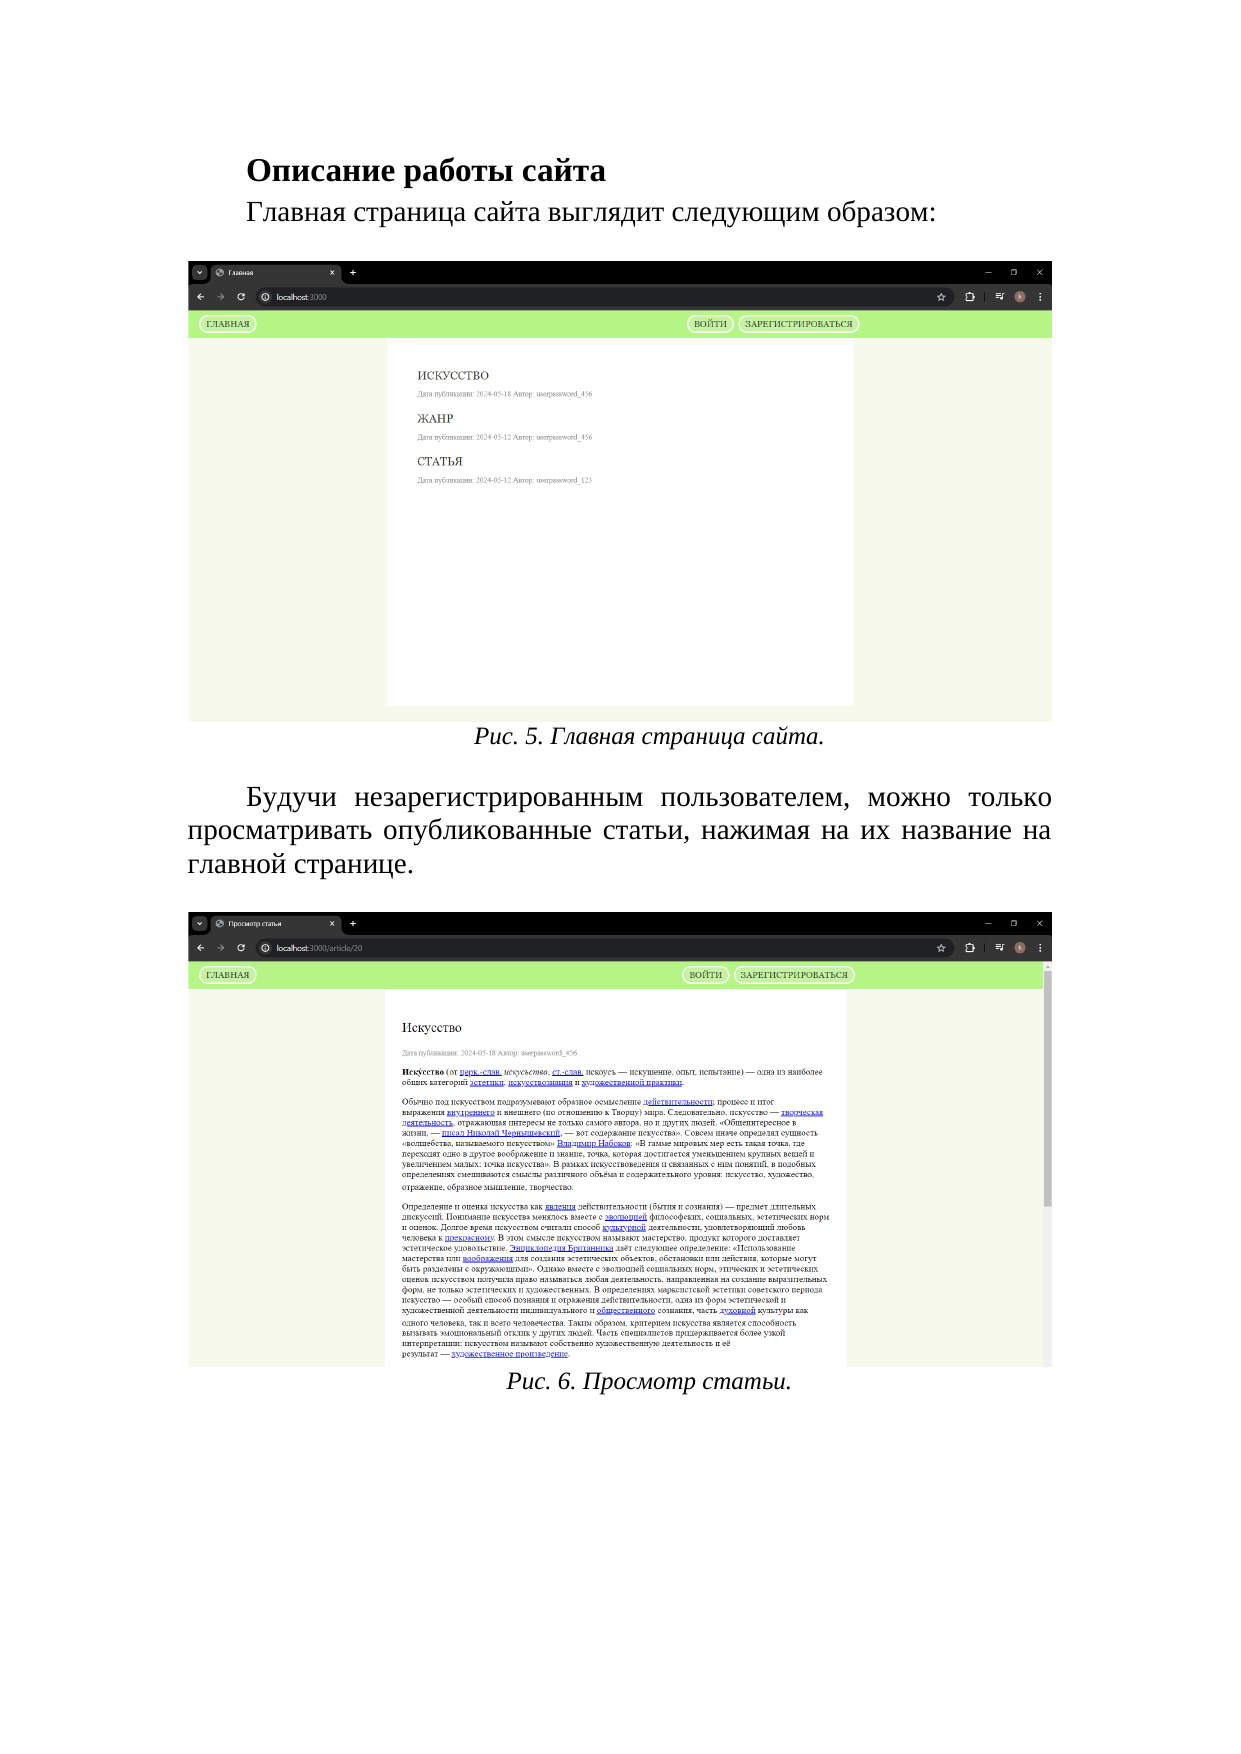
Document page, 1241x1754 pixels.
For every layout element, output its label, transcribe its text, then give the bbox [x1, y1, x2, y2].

text Будучи незарегистрированным пользователем, можно только просматривать опубликованные статьи, нажимая на их название на главной странице. [187, 779, 1053, 879]
text Главная страница сайта выглядит следующим образом: [187, 194, 1053, 228]
picture [188, 912, 1052, 1367]
subtitle Описание работы сайта [187, 150, 1053, 188]
text Рис. 6. Просмотр статьи. [187, 1366, 1053, 1395]
picture [188, 261, 1052, 722]
text Рис. 5. Главная страница сайта. [187, 721, 1053, 750]
